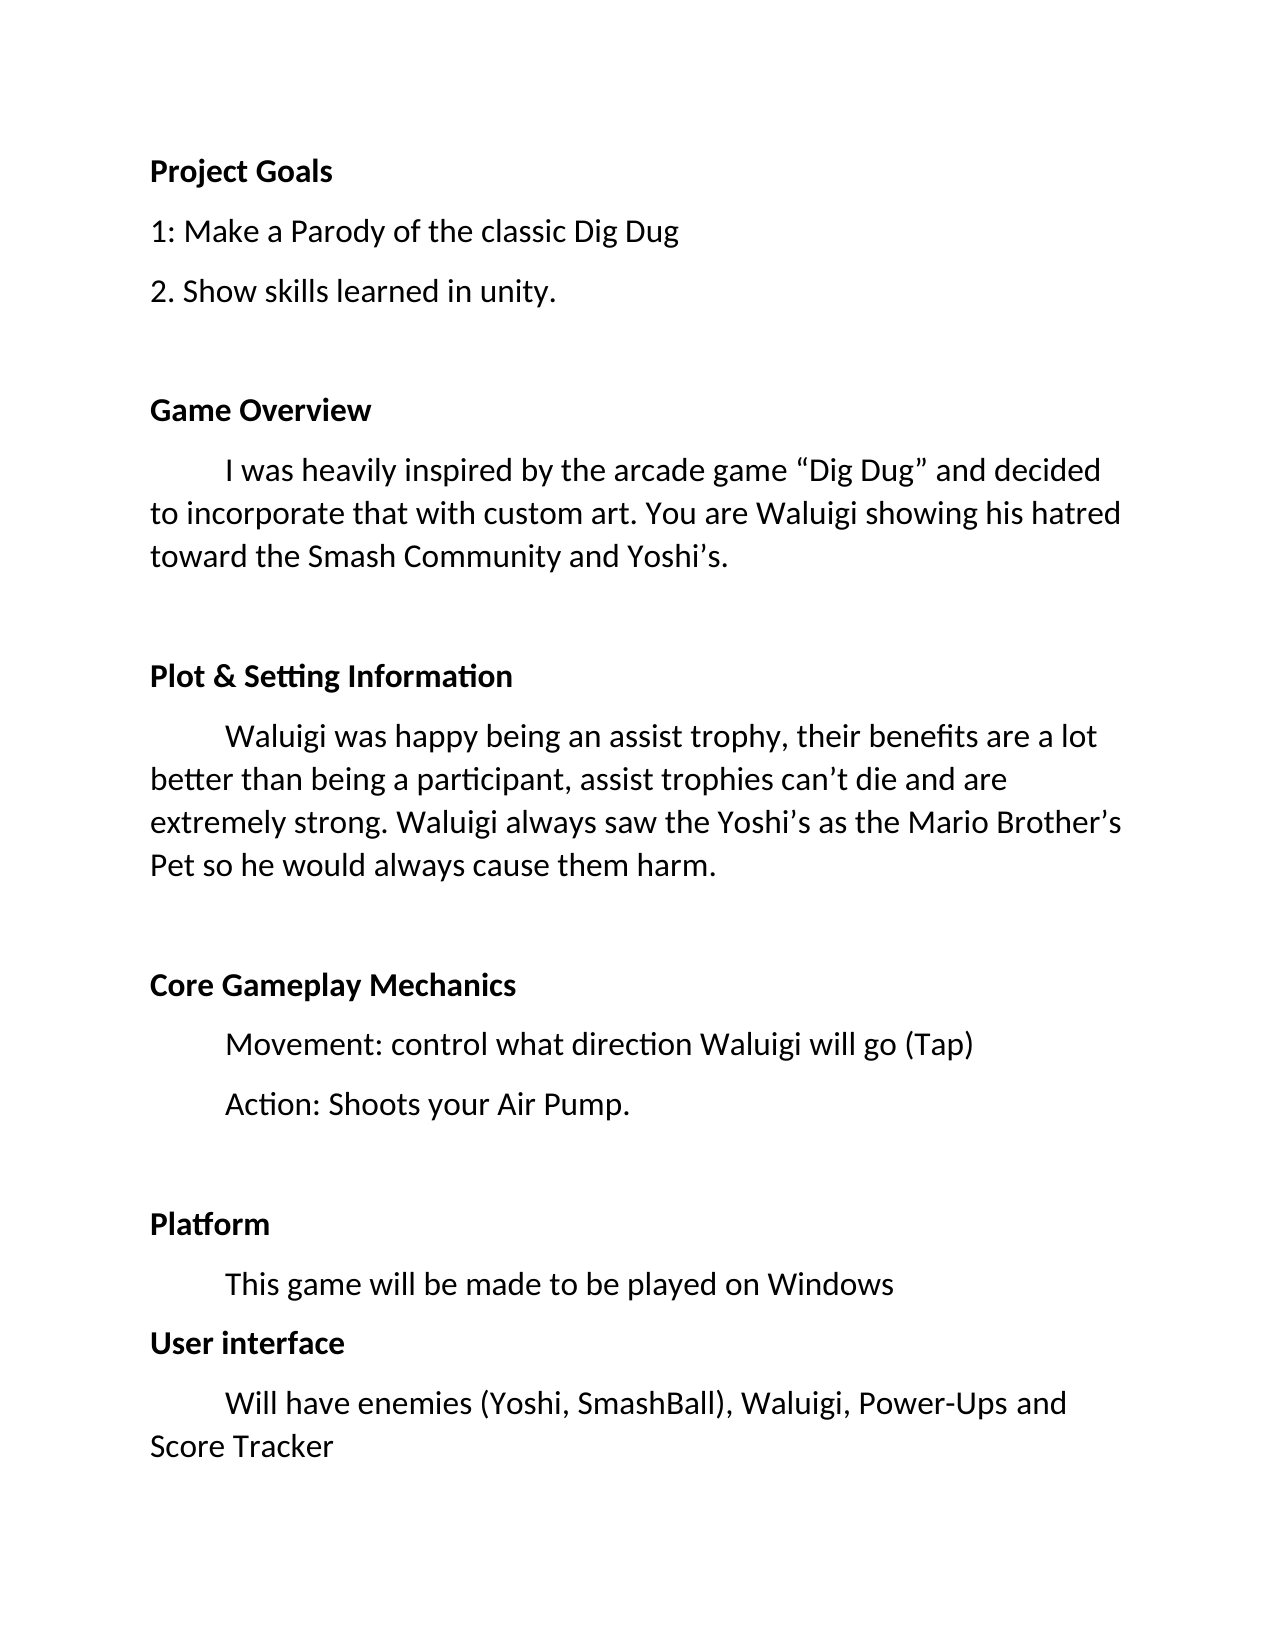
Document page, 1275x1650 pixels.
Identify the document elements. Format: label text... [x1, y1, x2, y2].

text Will have enemies (Yoshi, SmashBall), Waluigi, Power-Ups and Score Tracker [150, 1382, 1125, 1466]
text Movement: control what direction Waluigi will go (Tap) [150, 1023, 1125, 1064]
text 1: Make a Parody of the classic Dig Dug [150, 210, 1125, 251]
text This game will be made to be played on Windows [150, 1262, 1125, 1303]
text Plot & Setting Information [150, 655, 1125, 696]
text User interface [150, 1322, 1125, 1363]
text I was heavily inspired by the arcade game “Dig Dug” and decided to incorporate that with custom art. You are Waluigi showing his hatred toward the Smash Community and Yoshi’s. [150, 449, 1125, 576]
text 2. Show skills learned in unity. [150, 269, 1125, 310]
text Platform [150, 1203, 1125, 1243]
text Project Goals [150, 150, 1125, 191]
text Waluigi was happy being an assist trophy, their benefits are a lot better than being a participant, assist trophies can’t die and are extremely strong. Waluigi always saw the Yoshi’s as the Mario Brother’s Pet so he would always cause them harm. [150, 714, 1125, 885]
text Core Gameplay Mechanics [150, 963, 1125, 1004]
text Game Overview [150, 389, 1125, 430]
text Action: Shoots your Air Pump. [150, 1083, 1125, 1124]
